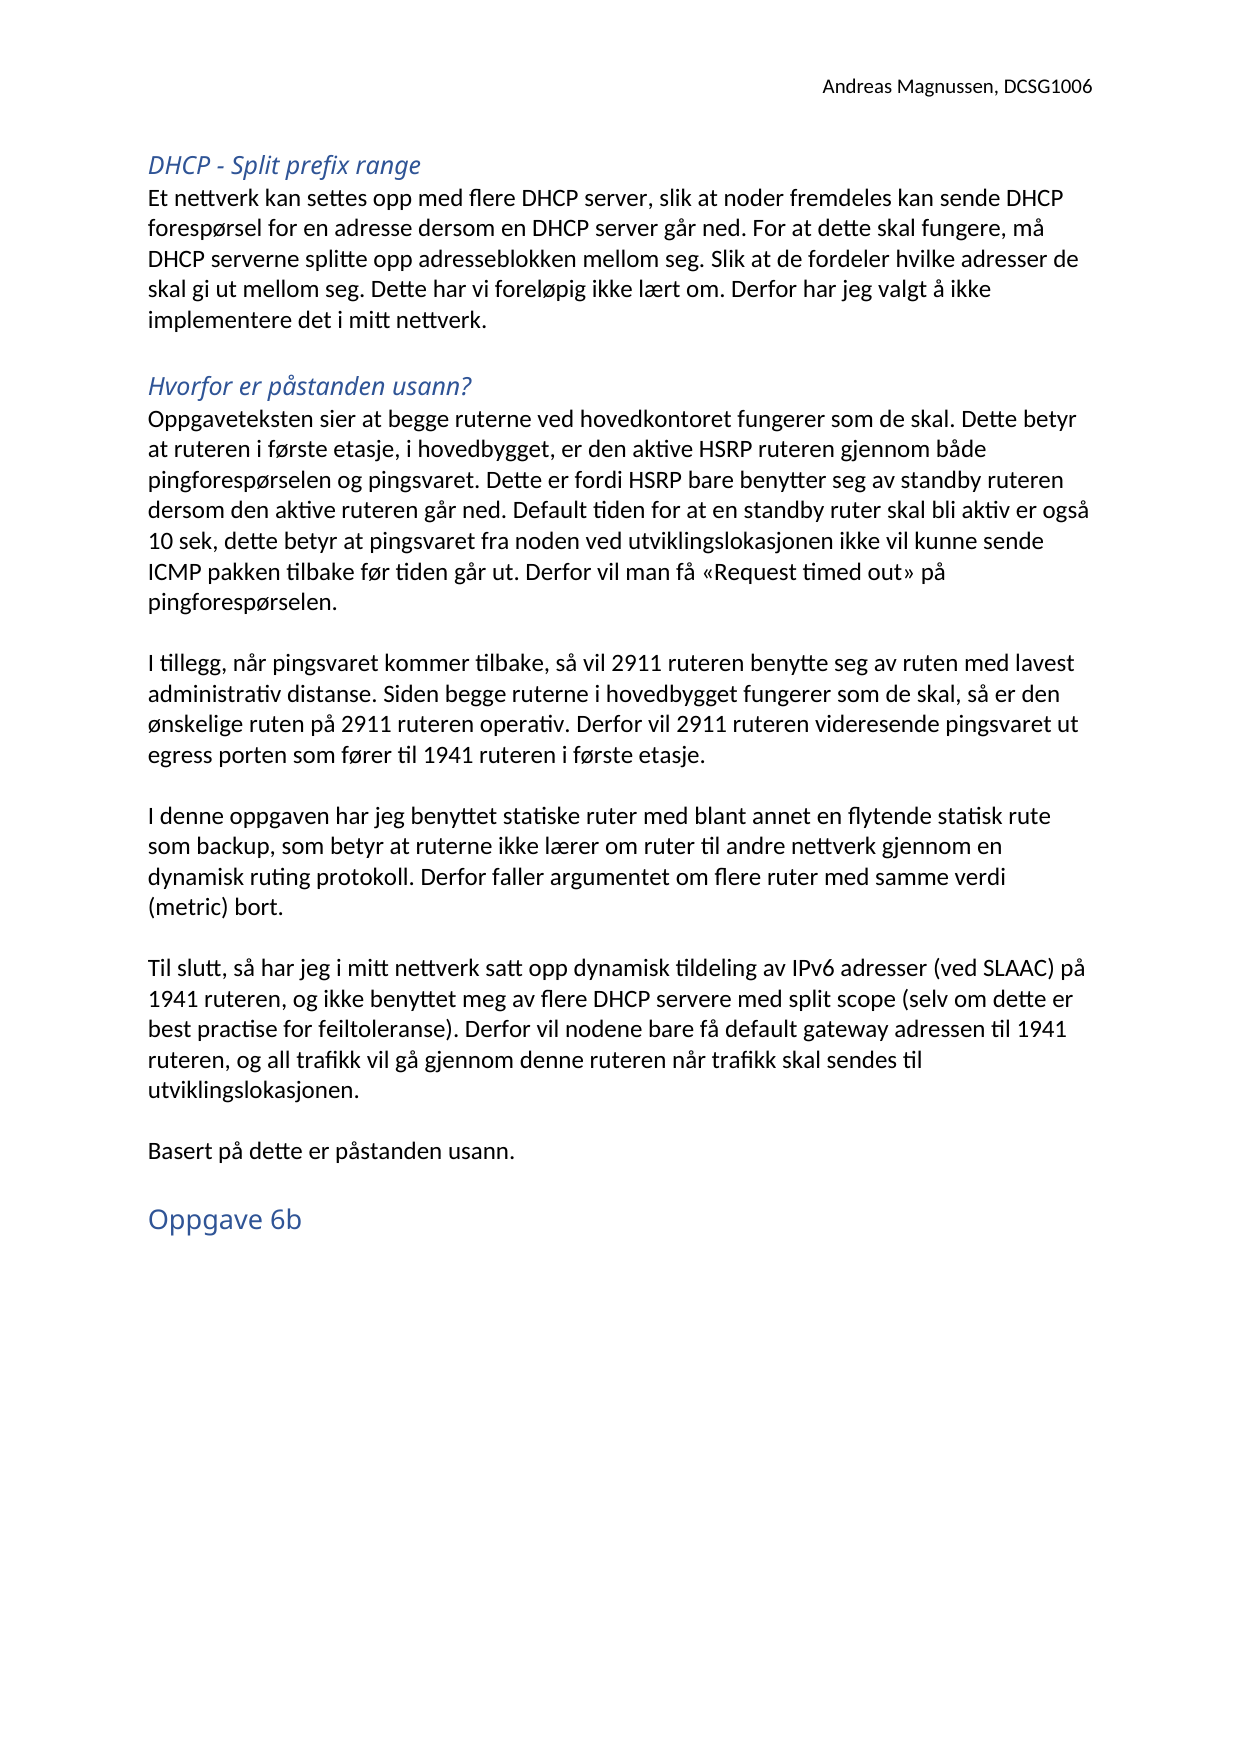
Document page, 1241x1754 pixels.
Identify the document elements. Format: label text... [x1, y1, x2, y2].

text Basert på dette er påstanden usann. [148, 1136, 1093, 1166]
text I denne oppgaven har jeg benyttet statiske ruter med blant annet en flytende statisk rute som backup, som betyr at ruterne ikke lærer om ruter til andre nettverk gjennom en dynamisk ruting protokoll. Derfor faller argumentet om flere ruter med samme verdi (metric) bort. [148, 800, 1093, 922]
subtitle Oppgave 6b [148, 1201, 1093, 1238]
text Oppgaveteksten sier at begge ruterne ved hovedkontoret fungerer som de skal. Dette betyr at ruteren i første etasje, i hovedbygget, er den aktive HSRP ruteren gjennom både pingforespørselen og pingsvaret. Dette er fordi HSRP bare benytter seg av standby ruteren dersom den aktive ruteren går ned. Default tiden for at en standby ruter skal bli aktiv er også 10 sek, dette betyr at pingsvaret fra noden ved utviklingslokasjonen ikke vil kunne sende ICMP pakken tilbake før tiden går ut. Derfor vil man få «Request timed out» på pingforespørselen. [148, 403, 1093, 617]
subtitle Hvorfor er påstanden usann? [148, 369, 1093, 403]
text Til slutt, så har jeg i mitt nettverk satt opp dynamisk tildeling av IPv6 adresser (ved SLAAC) på 1941 ruteren, og ikke benyttet meg av flere DHCP servere med split scope (selv om dette er best practise for feiltoleranse). Derfor vil nodene bare få default gateway adressen til 1941 ruteren, og all trafikk vil gå gjennom denne ruteren når trafikk skal sendes til utviklingslokasjonen. [148, 952, 1093, 1105]
subtitle DHCP - Split prefix range [148, 148, 1093, 182]
text I tillegg, når pingsvaret kommer tilbake, så vil 2911 ruteren benytte seg av ruten med lavest administrativ distanse. Siden begge ruterne i hovedbygget fungerer som de skal, så er den ønskelige ruten på 2911 ruteren operativ. Derfor vil 2911 ruteren videresende pingsvaret ut egress porten som fører til 1941 ruteren i første etasje. [148, 647, 1093, 769]
text Et nettverk kan settes opp med flere DHCP server, slik at noder fremdeles kan sende DHCP forespørsel for en adresse dersom en DHCP server går ned. For at dette skal fungere, må DHCP serverne splitte opp adresseblokken mellom seg. Slik at de fordeler hvilke adresser de skal gi ut mellom seg. Dette har vi foreløpig ikke lært om. Derfor har jeg valgt å ikke implementere det i mitt nettverk. [148, 182, 1093, 334]
